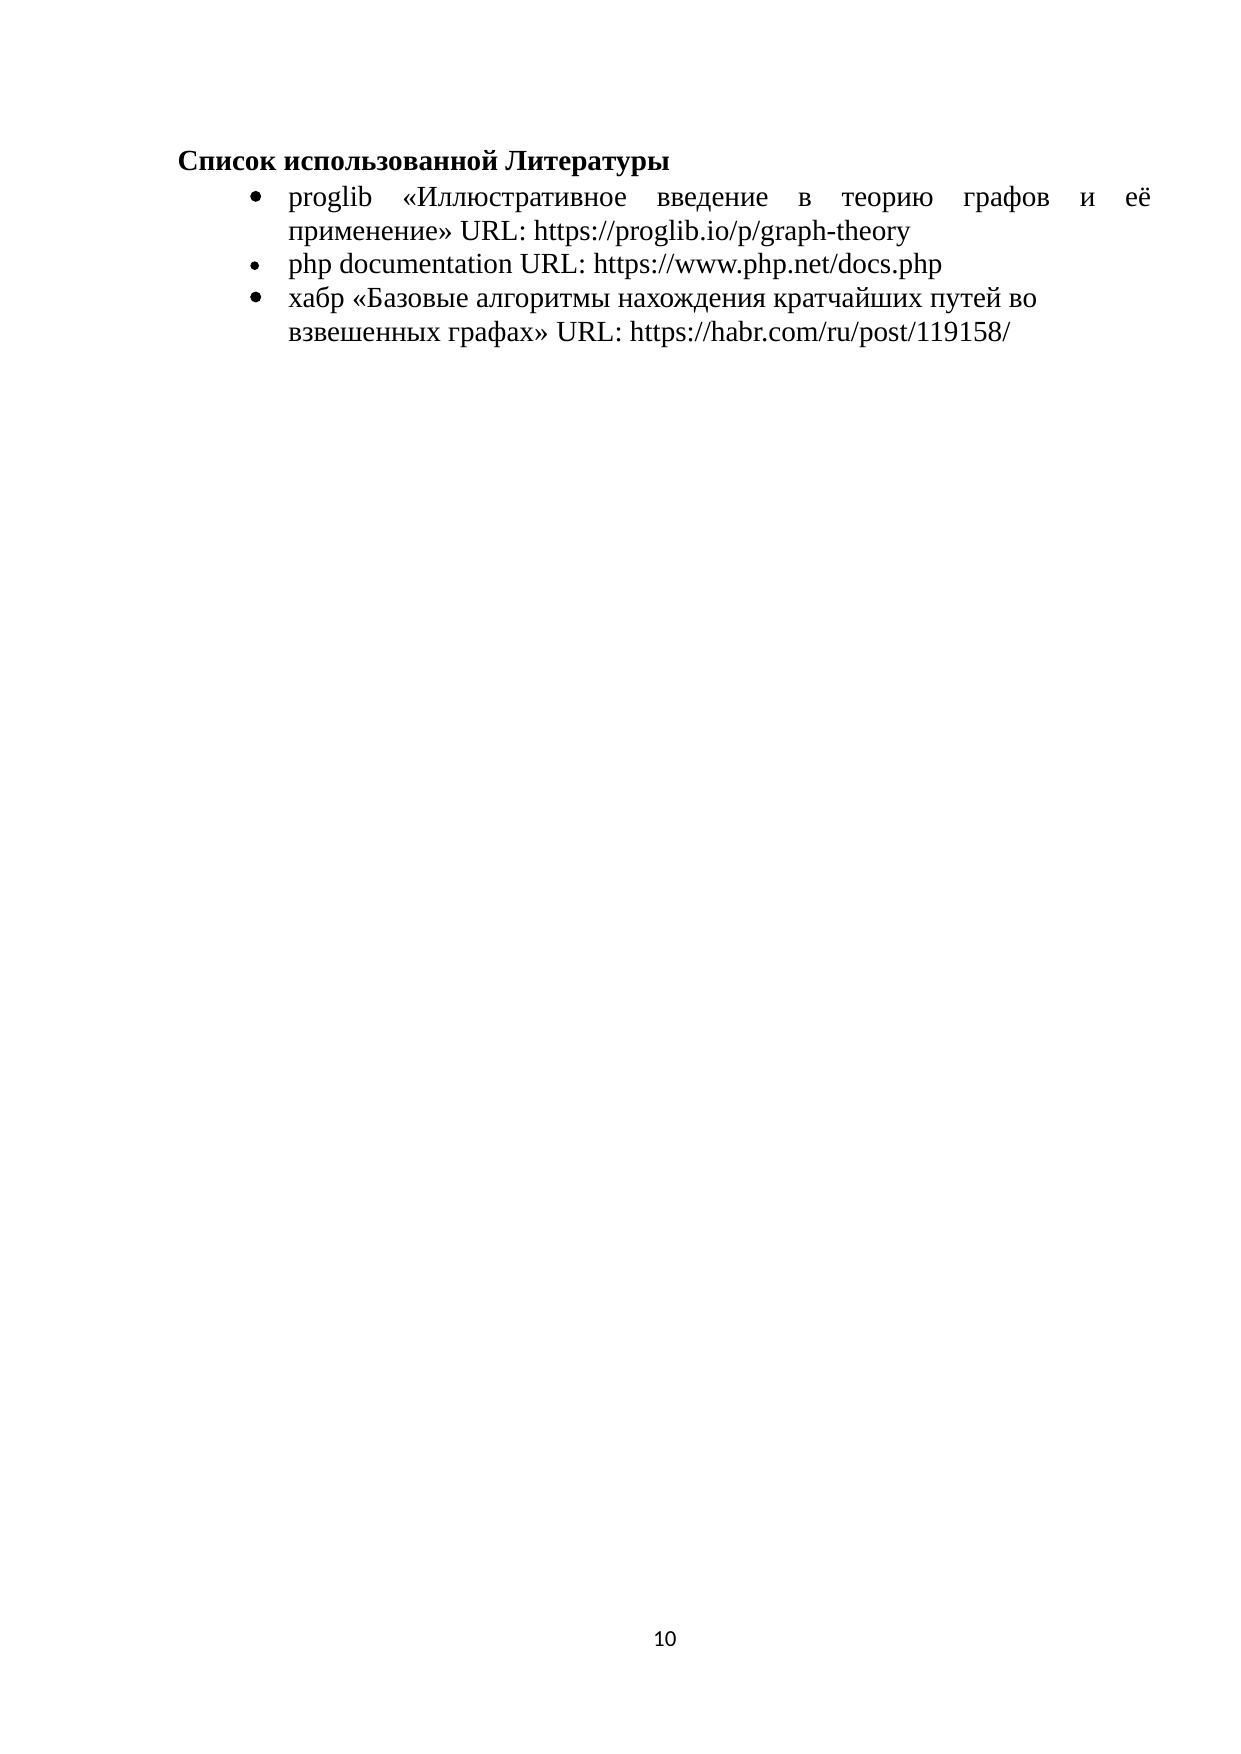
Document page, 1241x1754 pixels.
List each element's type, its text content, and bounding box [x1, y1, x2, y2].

list php documentation URL: https://www.php.net/docs.php [251, 246, 1152, 280]
subtitle Список использованной Литературы [177, 143, 1152, 177]
list proglib «Иллюстративное введение в теорию графов и её применение» URL: https://proglib.io/p/graph-theory [251, 179, 1152, 246]
list хабр «Базовые алгоритмы нахождения кратчайших путей во взвешенных графах» URL: https://habr.com/ru/post/119158/ [251, 280, 1152, 347]
